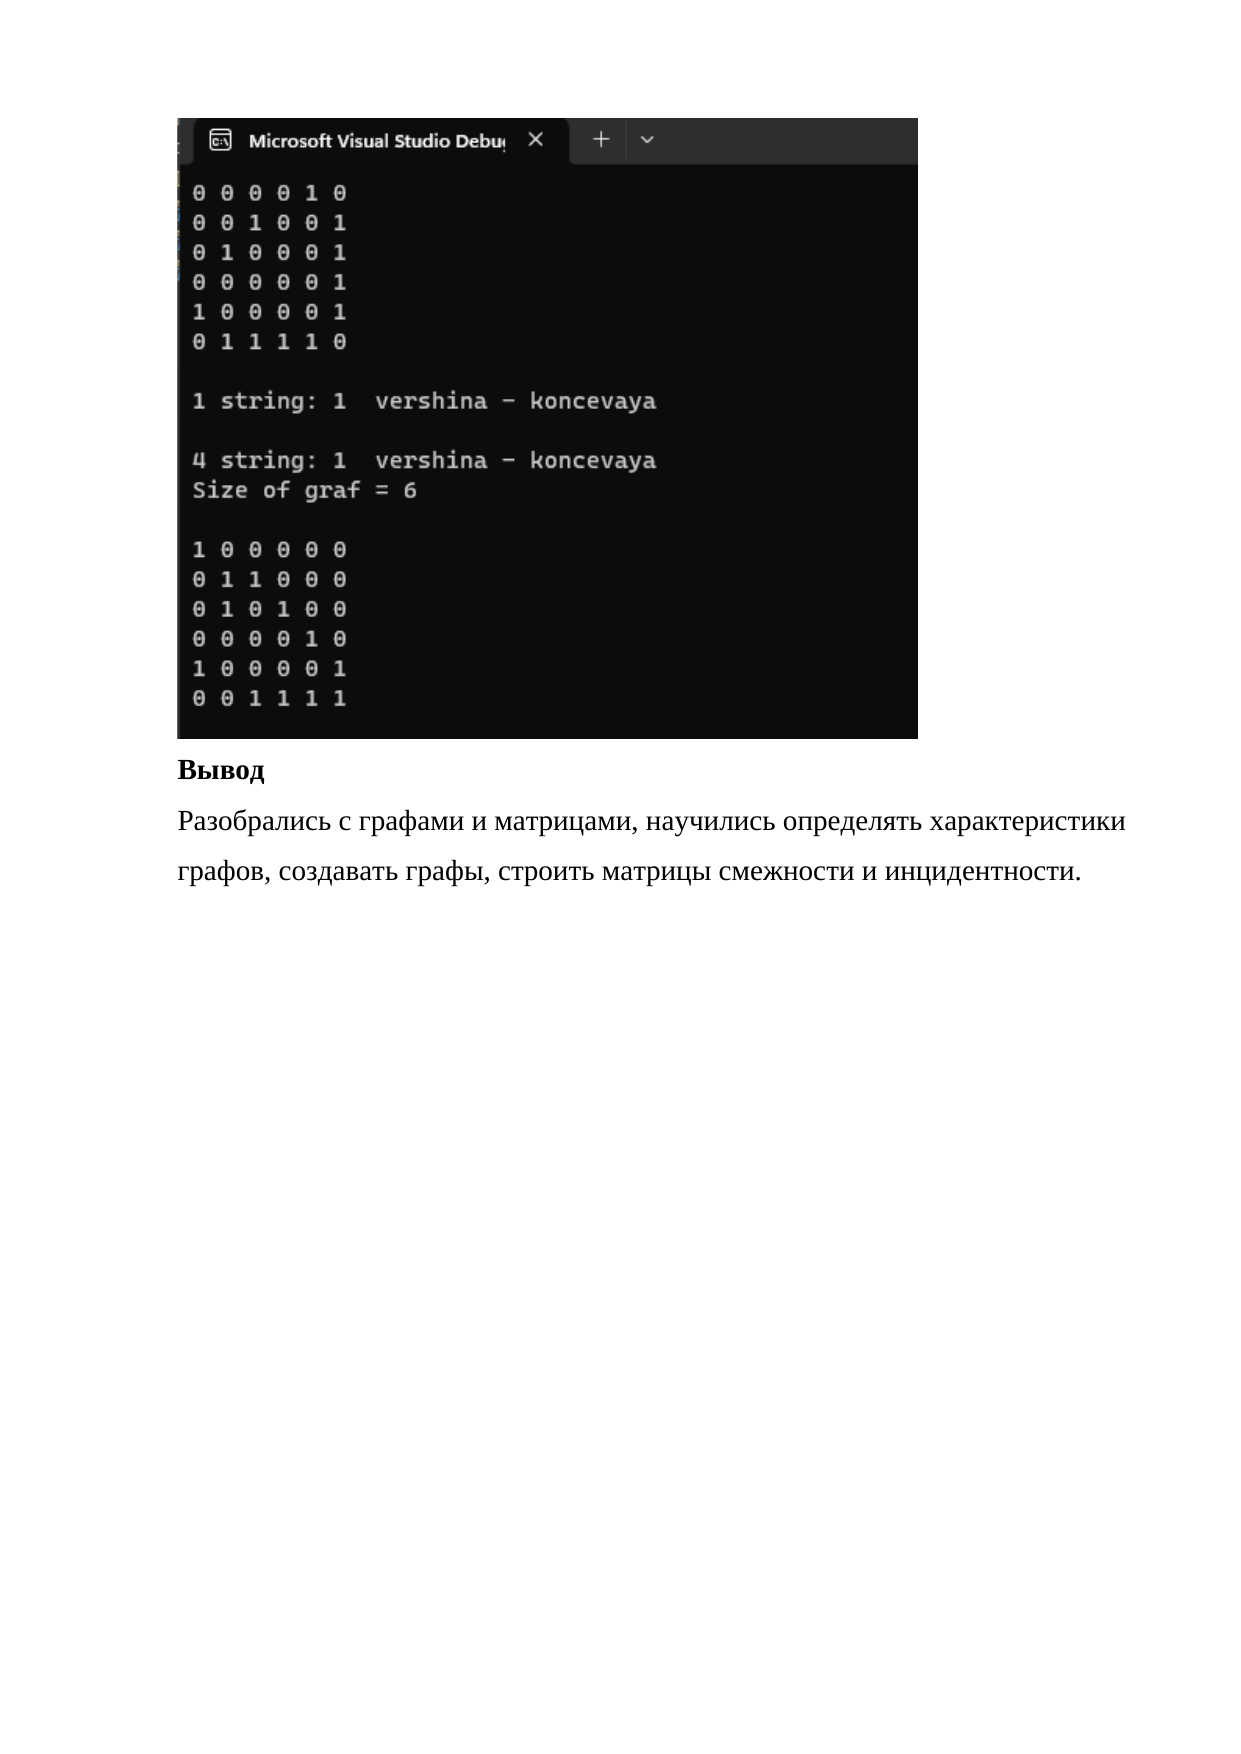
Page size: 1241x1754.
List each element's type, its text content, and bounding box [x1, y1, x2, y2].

picture [177, 118, 918, 739]
text Разобрались с графами и матрицами, научились определять характеристики графов, создавать графы, строить матрицы смежности и инцидентности. [177, 803, 1152, 887]
text Вывод [177, 752, 1152, 786]
